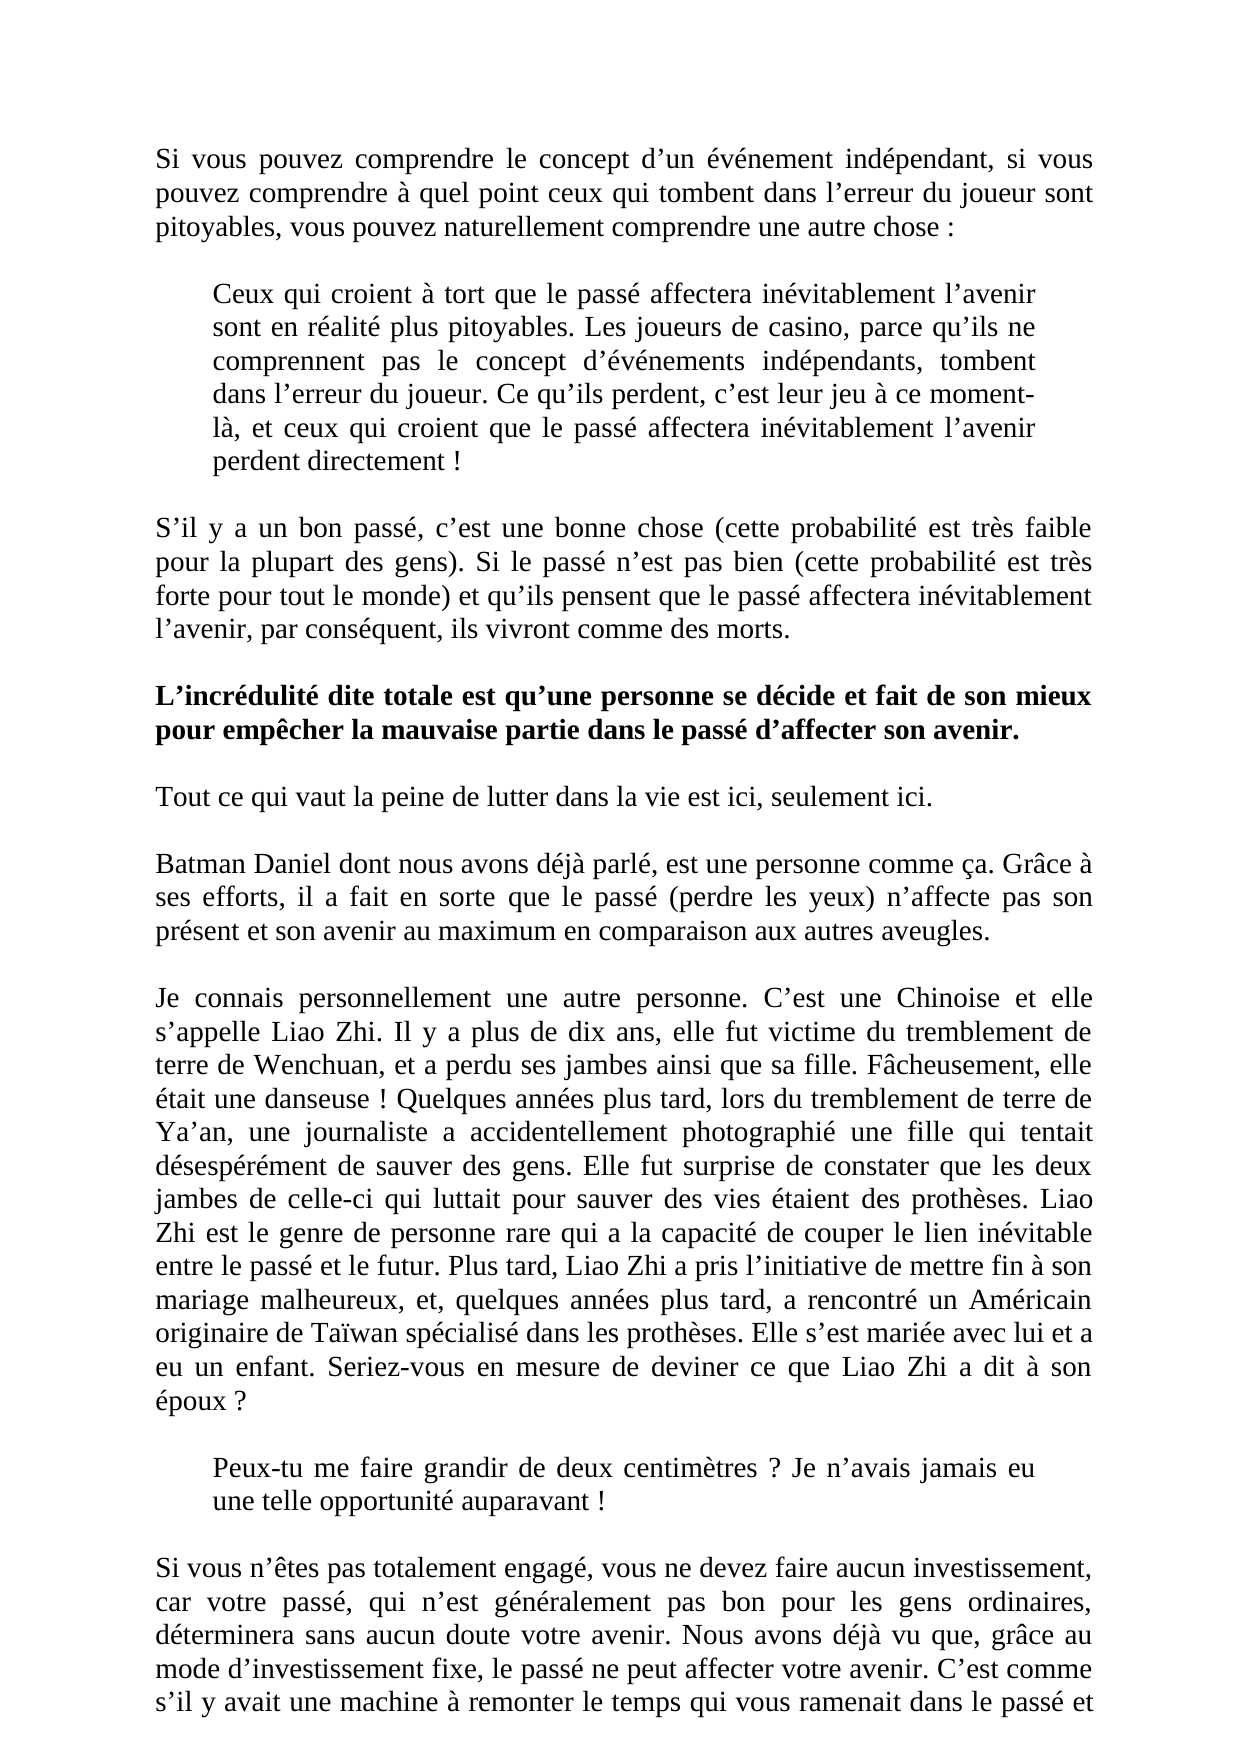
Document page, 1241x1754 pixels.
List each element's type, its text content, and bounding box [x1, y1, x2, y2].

text Tout ce qui vaut la peine de lutter dans la vie est ici, seulement ici. [155, 779, 1093, 812]
text Peux-tu me faire grandir de deux centimètres ? Je n’avais jamais eu une telle opportunité auparavant ! [212, 1450, 1036, 1517]
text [155, 1550, 1093, 1718]
text Ceux qui croient à tort que le passé affectera inévitablement l’avenir sont en réalité plus pitoyables. Les joueurs de casino, parce qu’ils ne comprennent pas le concept d’événements indépendants, tombent dans l’erreur du joueur. Ce qu’ils perdent, c’est leur jeu à ce moment-là, et ceux qui croient que le passé affectera inévitablement l’avenir perdent directement ! [212, 276, 1036, 477]
text Je connais personnellement une autre personne. C’est une Chinoise et elle s’appelle Liao Zhi. Il y a plus de dix ans, elle fut victime du tremblement de terre de Wenchuan, et a perdu ses jambes ainsi que sa fille. Fâcheusement, elle était une danseuse ! Quelques années plus tard, lors du tremblement de terre de Ya’an, une journaliste a accidentellement photographié une fille qui tentait désespérément de sauver des gens. Elle fut surprise de constater que les deux jambes de celle-ci qui luttait pour sauver des vies étaient des prothèses. Liao Zhi est le genre de personne rare qui a la capacité de couper le lien inévitable entre le passé et le futur. Plus tard, Liao Zhi a pris l’initiative de mettre fin à son mariage malheureux, et, quelques années plus tard, a rencontré un Américain originaire de Taïwan spécialisé dans les prothèses. Elle s’est mariée avec lui et a eu un enfant. Seriez-vous en mesure de deviner ce que Liao Zhi a dit à son époux ? [155, 980, 1093, 1416]
text Si vous pouvez comprendre le concept d’un événement indépendant, si vous pouvez comprendre à quel point ceux qui tombent dans l’erreur du joueur sont pitoyables, vous pouvez naturellement comprendre une autre chose : [155, 142, 1093, 242]
text Batman Daniel dont nous avons déjà parlé, est une personne comme ça. Grâce à ses efforts, il a fait en sorte que le passé (perdre les yeux) n’affecte pas son présent et son avenir au maximum en comparaison aux autres aveugles. [155, 846, 1093, 947]
text L’incrédulité dite totale est qu’une personne se décide et fait de son mieux pour empêcher la mauvaise partie dans le passé d’affecter son avenir. [155, 678, 1093, 745]
text S’il y a un bon passé, c’est une bonne chose (cette probabilité est très faible pour la plupart des gens). Si le passé n’est pas bien (cette probabilité est très forte pour tout le monde) et qu’ils pensent que le passé affectera inévitablement l’avenir, par conséquent, ils vivront comme des morts. [155, 511, 1093, 645]
